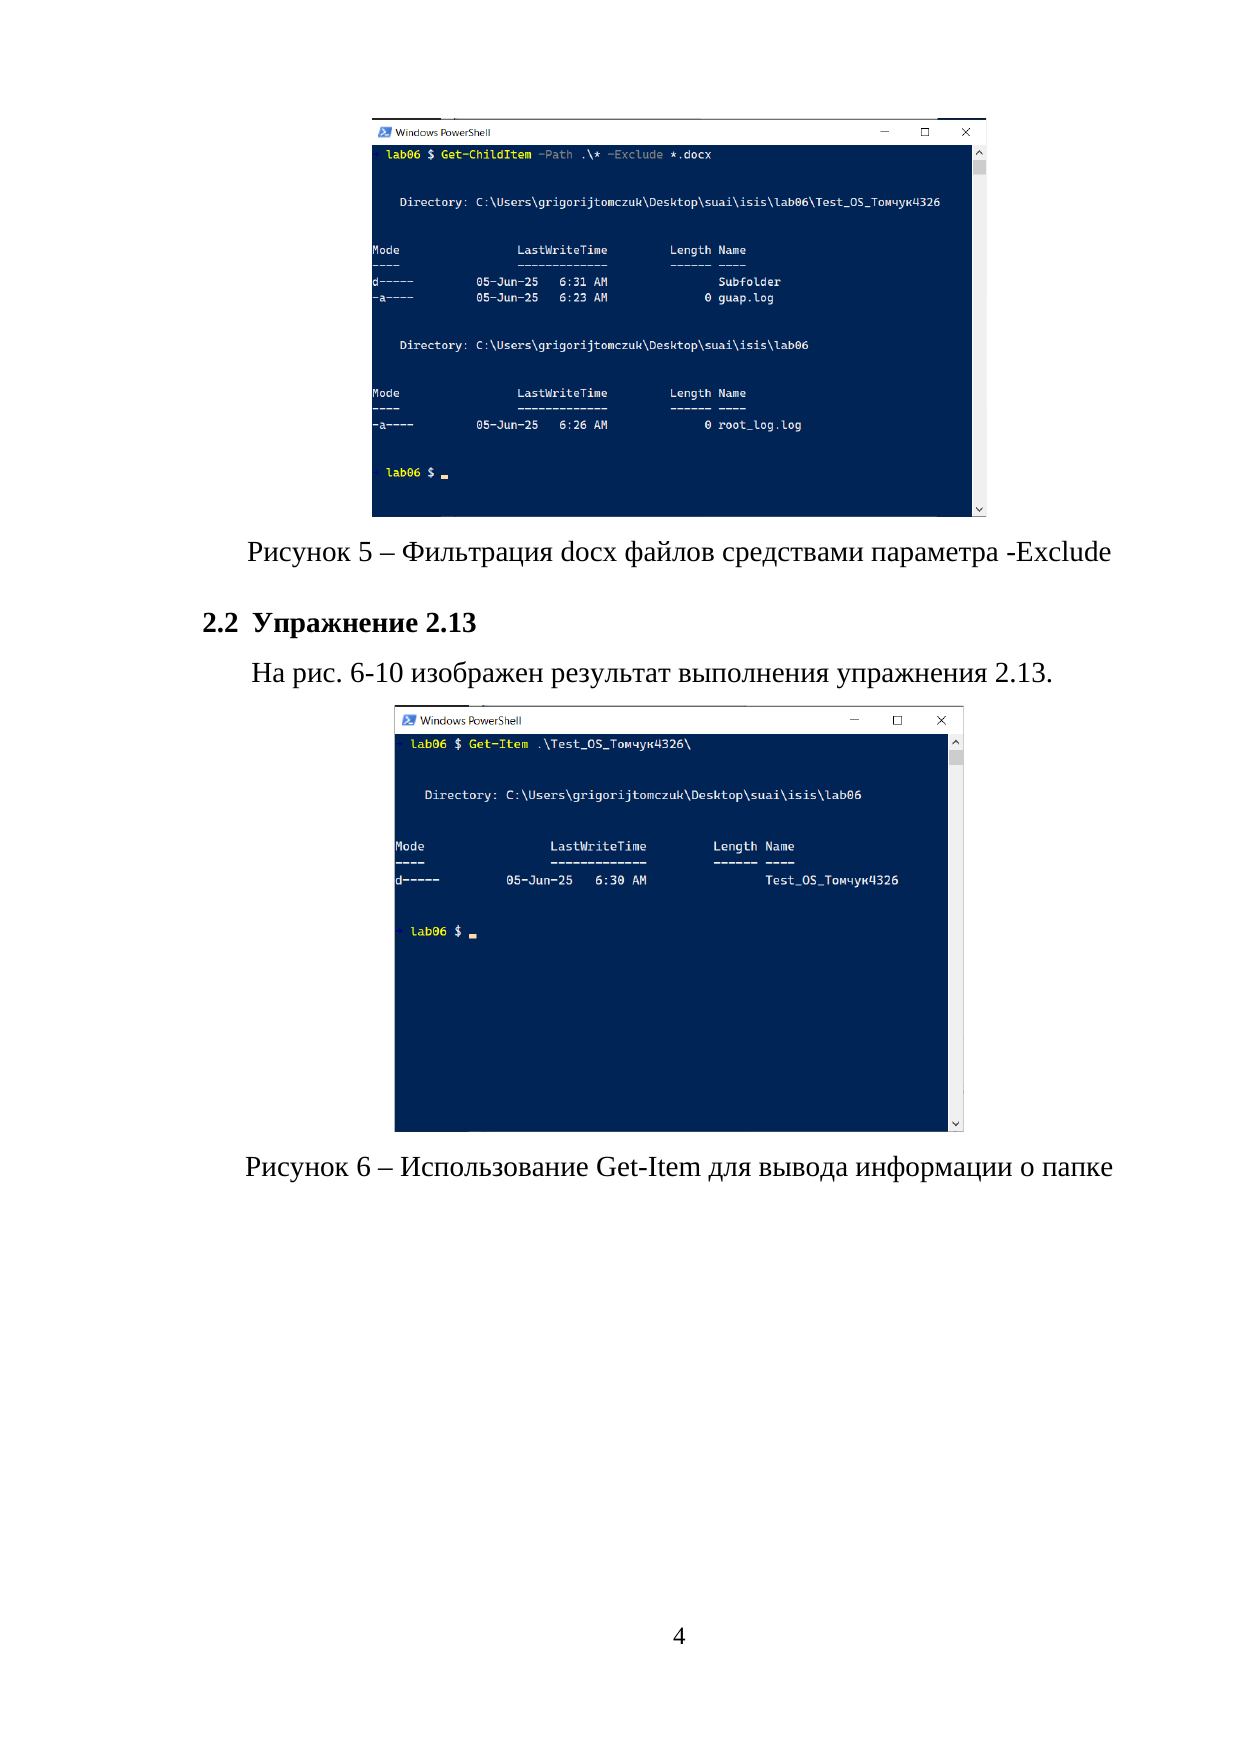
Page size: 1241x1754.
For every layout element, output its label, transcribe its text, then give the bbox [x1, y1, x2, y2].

text На рис. 6-10 изображен результат выполнения упражнения 2.13. [177, 655, 1181, 689]
picture [372, 118, 987, 517]
picture [394, 705, 964, 1132]
text Упражнение 2.13 [202, 605, 1181, 638]
text Рисунок 5 – Фильтрация docx файлов средствами параметра -Exclude [177, 534, 1181, 567]
text Рисунок 6 – Использование Get-Item для вывода информации о папке [177, 1149, 1181, 1182]
